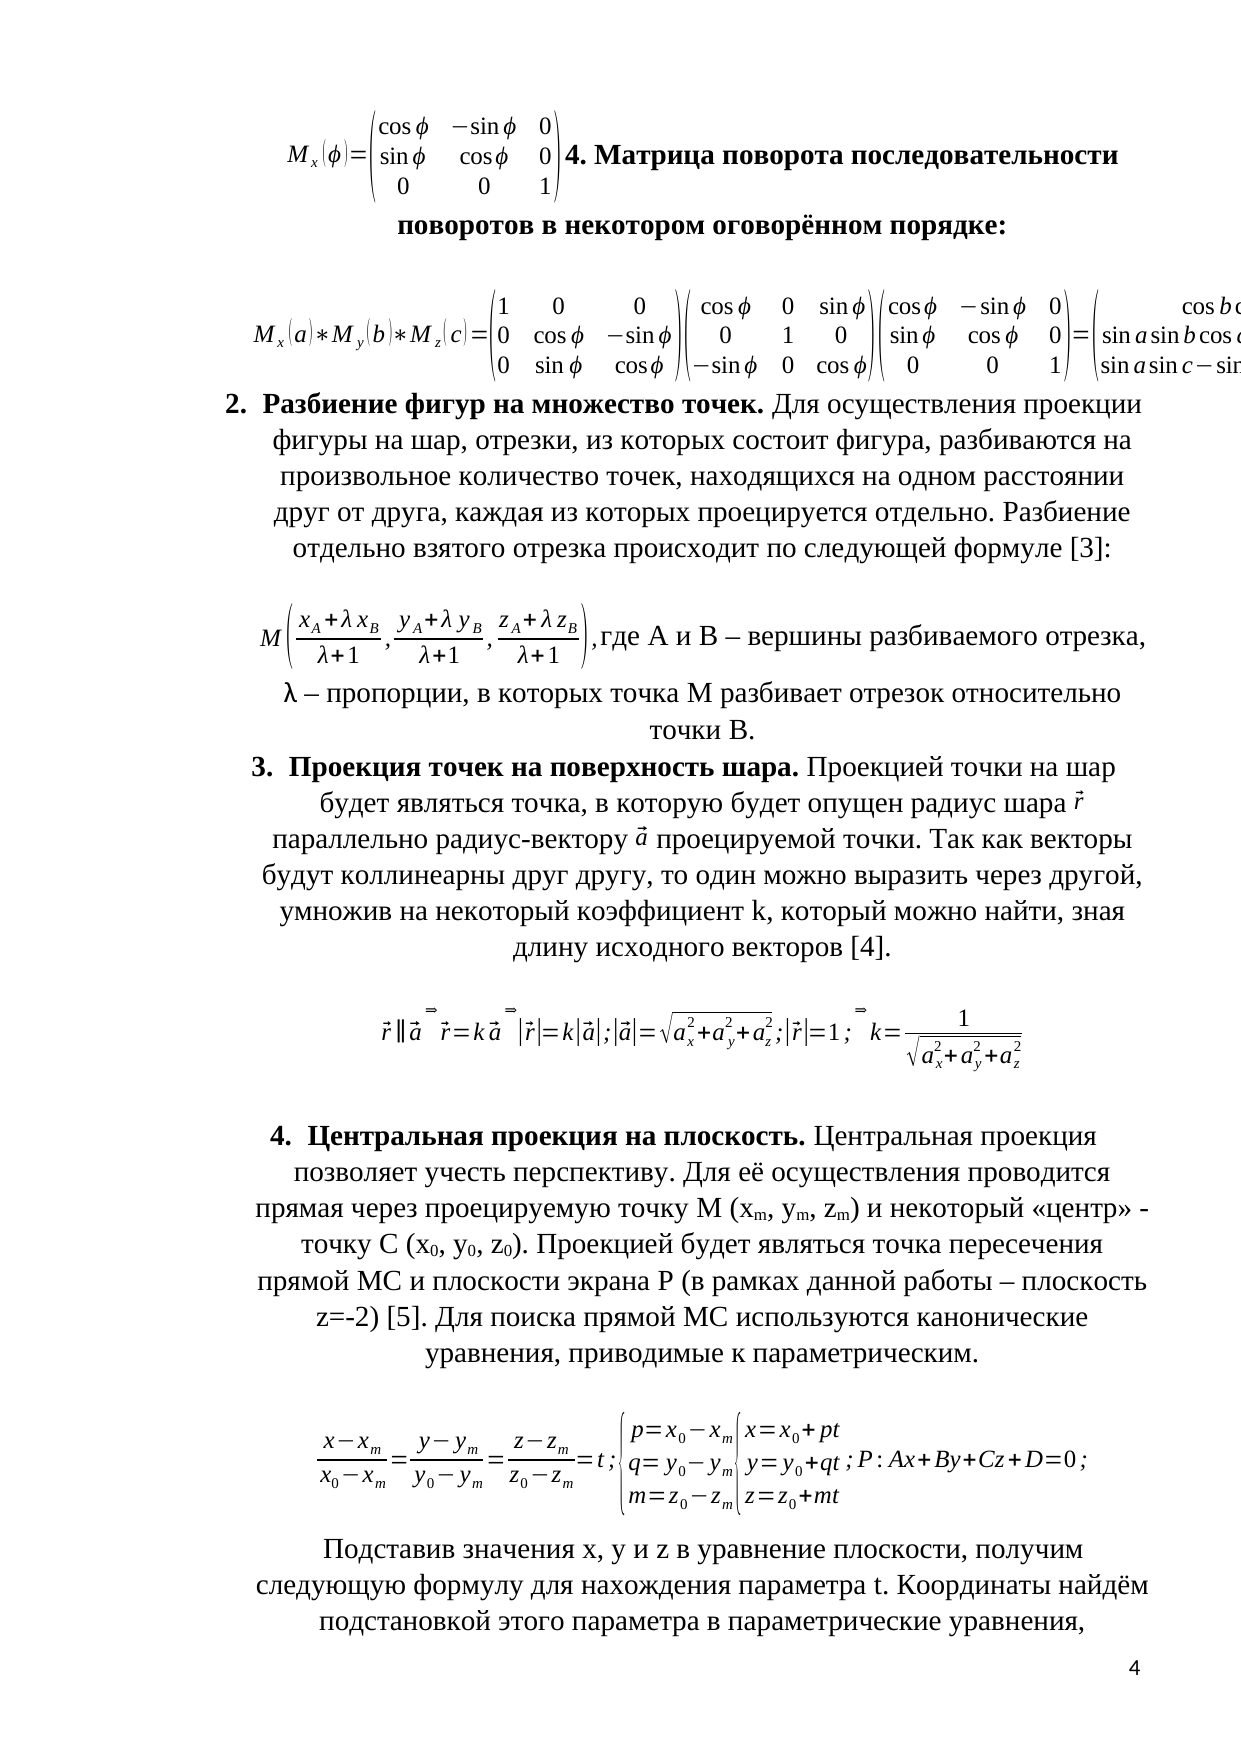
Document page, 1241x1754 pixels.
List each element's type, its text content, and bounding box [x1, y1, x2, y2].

list Центральная проекция на плоскость. Центральная проекция позволяет учесть перспективу. Для её осуществления проводится прямая через проецируемую точку M (xm, ym, zm) и некоторый «центр» - точку C (x0, y0, z0). Проекцией будет являться точка пересечения прямой MC и плоскости экрана P (в рамках данной работы – плоскость z=-2) [5]. Для поиска прямой MC используются канонические уравнения, приводимые к параметрическим. [215, 1118, 1152, 1521]
list 4. Матрица поворота последовательности поворотов в некотором оговорённом порядке: [252, 108, 1152, 269]
list Разбиение фигур на множество точек. Для осуществления проекции фигуры на шар, отрезки, из которых состоит фигура, разбиваются на произвольное количество точек, находящихся на одном расстоянии друг от друга, каждая из которых проецируется отдельно. Разбиение отдельно взятого отрезка происходит по следующей формуле [3]: где A и B – вершины разбиваемого отрезка, λ – пропорции, в которых точка M разбивает отрезок относительно точки B. [215, 386, 1152, 746]
list Проекция точек на поверхность шара. Проекцией точки на шар будет являться точка, в которую будет опущен радиус шара параллельно радиус-вектору проецируемой точки. Так как векторы будут коллинеарны друг другу, то один можно выразить через другой, умножив на некоторый коэффициент k, который можно найти, зная длину исходного векторов [4]. [215, 749, 1152, 1072]
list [252, 1531, 1152, 1637]
